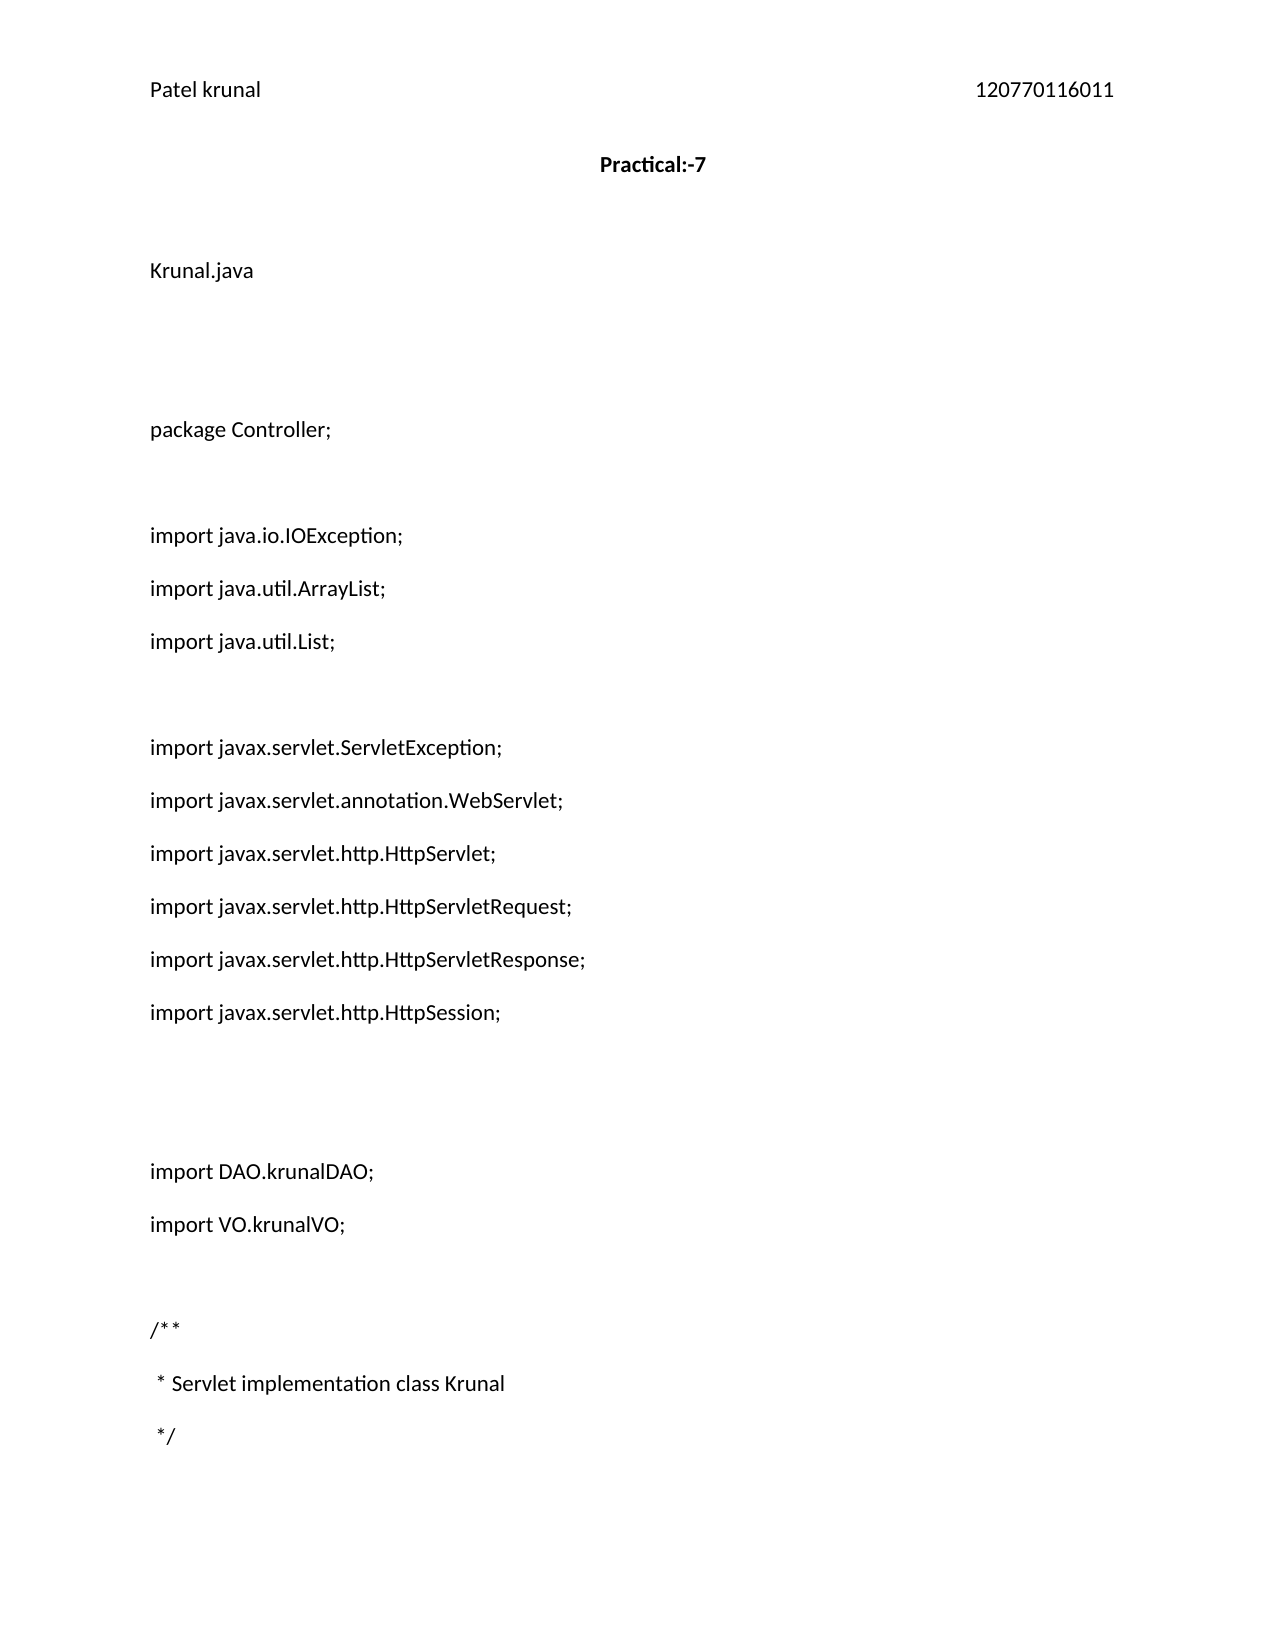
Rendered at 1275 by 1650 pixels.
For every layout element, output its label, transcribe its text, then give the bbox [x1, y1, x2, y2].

text Krunal.java [150, 256, 1125, 284]
text import DAO.krunalDAO; [150, 1157, 1125, 1185]
text import java.io.IOException; [150, 521, 1125, 549]
text import javax.servlet.ServletException; [150, 733, 1125, 761]
text import java.util.List; [150, 627, 1125, 655]
text import java.util.ArrayList; [150, 574, 1125, 602]
text import javax.servlet.annotation.WebServlet; [150, 786, 1125, 814]
text Practical:-7 [150, 150, 1125, 178]
text /** [150, 1316, 1125, 1344]
text import VO.krunalVO; [150, 1210, 1125, 1238]
text import javax.servlet.http.HttpServletResponse; [150, 945, 1125, 973]
text import javax.servlet.http.HttpServlet; [150, 839, 1125, 867]
text package Controller; [150, 415, 1125, 443]
text * Servlet implementation class Krunal [150, 1369, 1125, 1397]
text import javax.servlet.http.HttpServletRequest; [150, 892, 1125, 920]
text */ [150, 1422, 1125, 1451]
text import javax.servlet.http.HttpSession; [150, 998, 1125, 1026]
